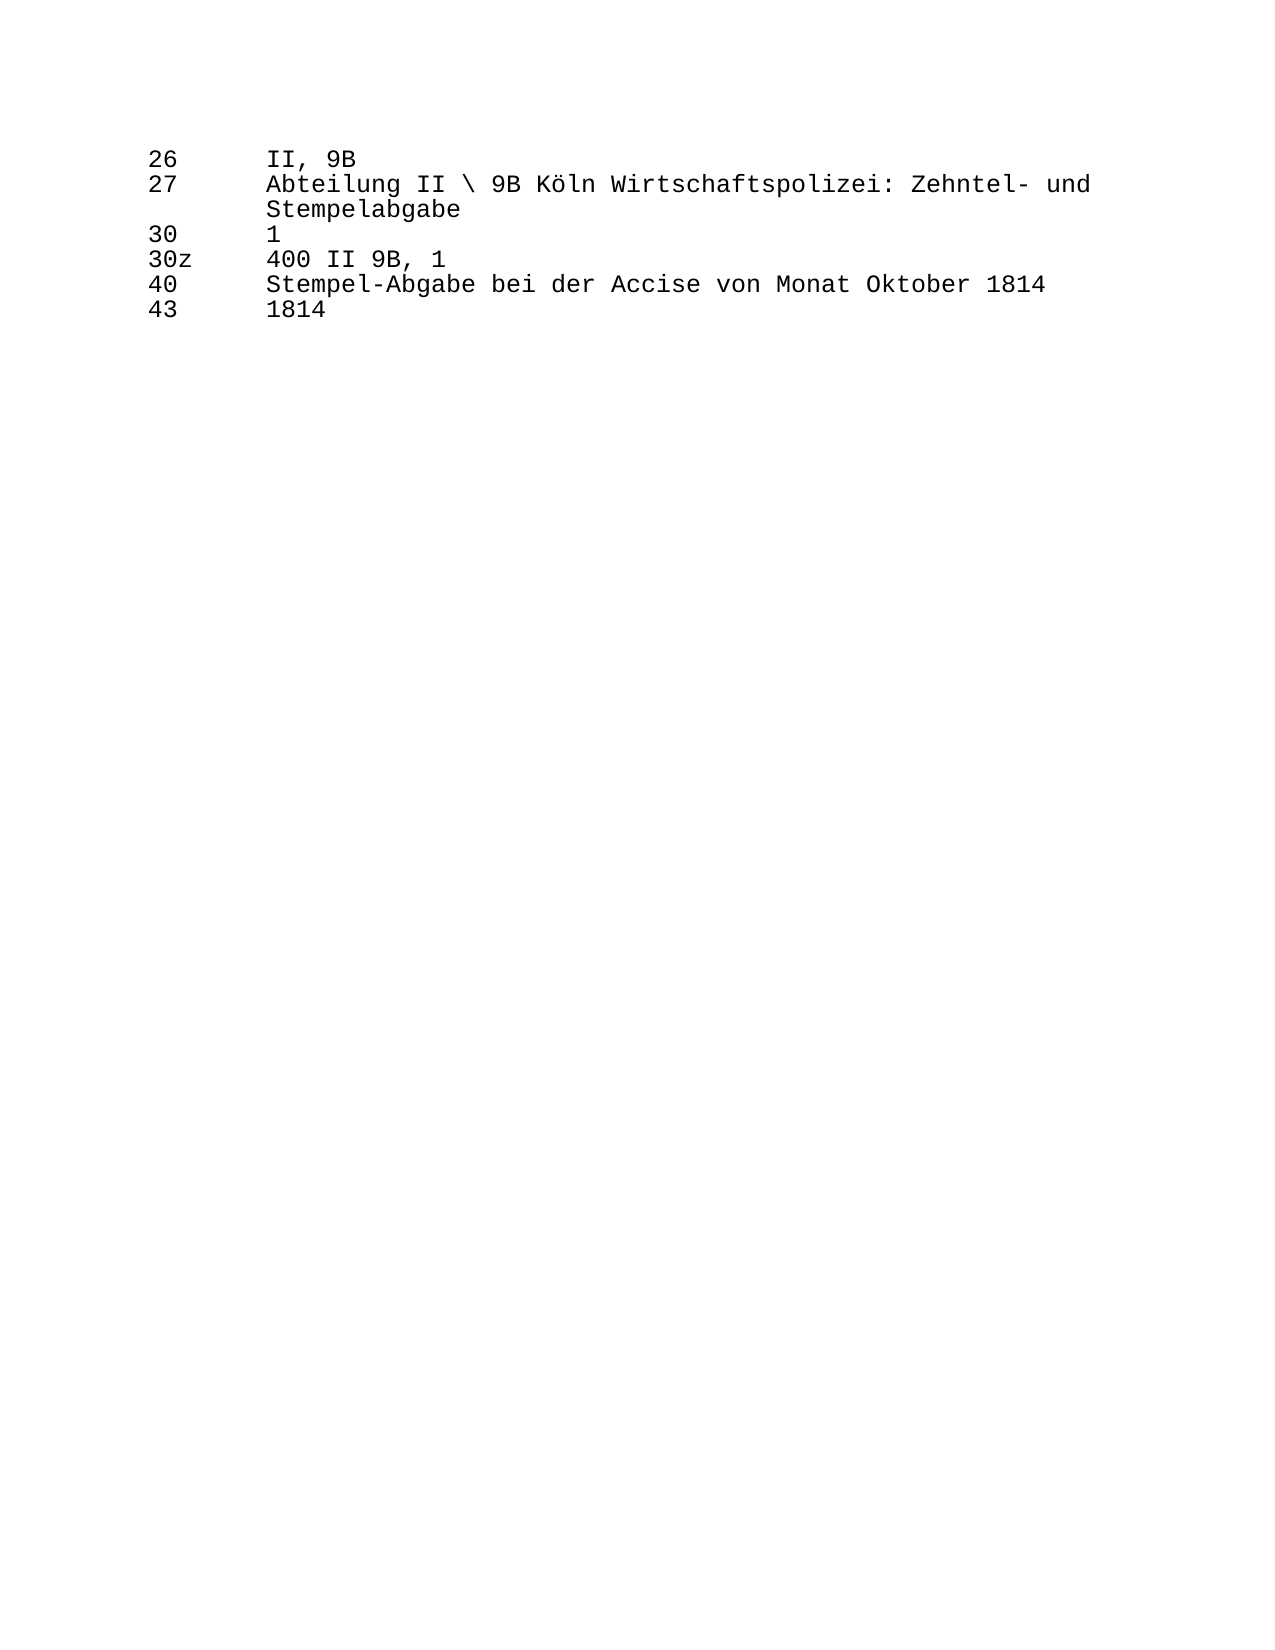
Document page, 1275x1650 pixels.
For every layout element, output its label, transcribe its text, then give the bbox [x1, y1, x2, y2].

text 43 1814 [148, 298, 1127, 323]
text 27 Abteilung II \ 9B Köln Wirtschaftspolizei: Zehntel- und Stempelabgabe [148, 173, 1127, 223]
text 30 1 [148, 223, 1127, 248]
text 26 II, 9B [148, 148, 1127, 173]
text 40 s[Stempel-Abgabe]s bei der Accise von Monat z[Oktober 1814]z [148, 273, 1127, 298]
text 30z 400 II 9B, 1 [148, 248, 1127, 273]
